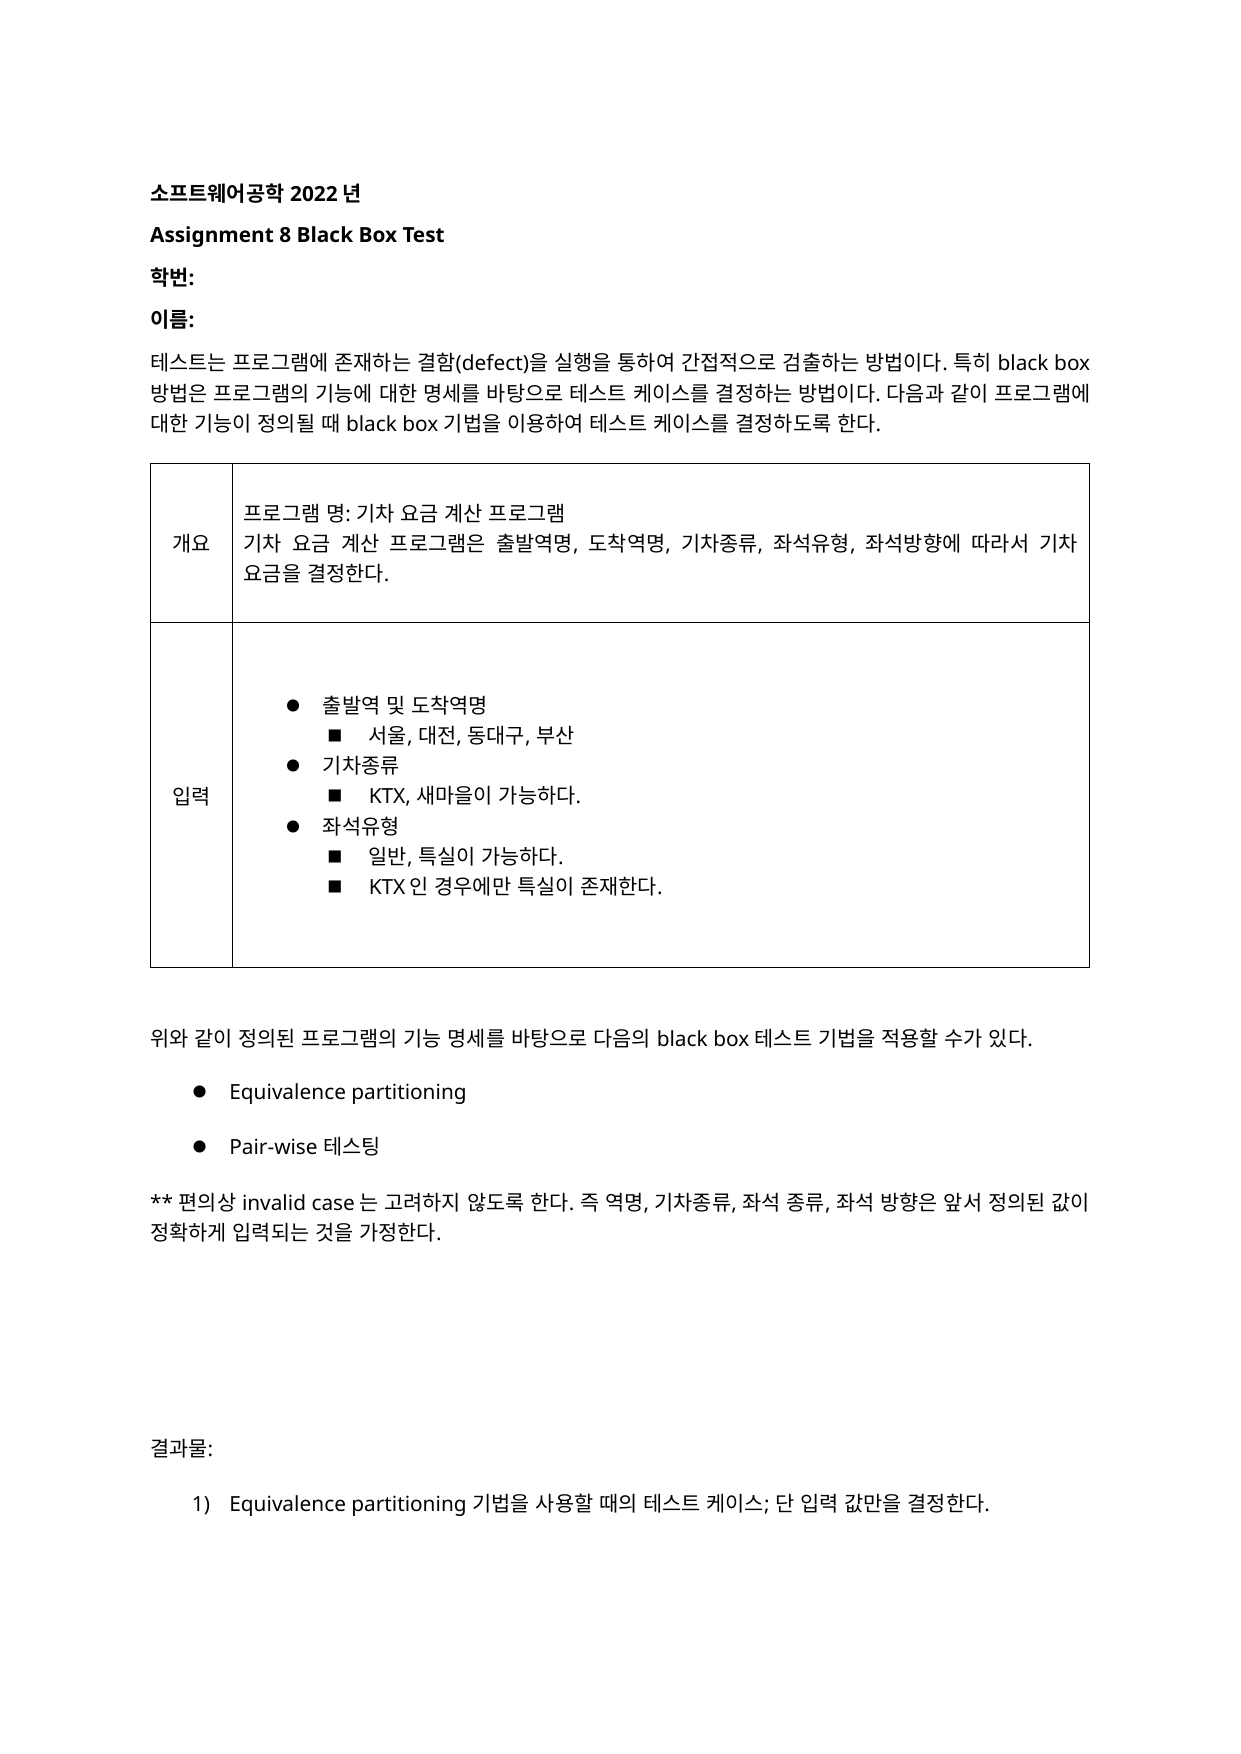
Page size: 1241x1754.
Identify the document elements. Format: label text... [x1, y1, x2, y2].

text 테스트는 프로그램에 존재하는 결함(defect)을 실행을 통하여 간접적으로 검출하는 방법이다. 특히 black box 방법은 프로그램의 기능에 대한 명세를 바탕으로 테스트 케이스를 결정하는 방법이다. 다음과 같이 프로그램에 대한 기능이 정의될 때 black box 기법을 이용하여 테스트 케이스를 결정하도록 한다. [150, 347, 1090, 437]
text 소프트웨어공학 2022년 [150, 177, 1090, 207]
table_cell 입력 [151, 623, 232, 967]
list Equivalence partitioning 기법을 사용할 때의 테스트 케이스; 단 입력 값만을 결정한다. [192, 1487, 1090, 1517]
list Pair-wise 테스팅 [192, 1131, 1090, 1161]
list Equivalence partitioning [192, 1077, 1090, 1106]
table_header 프로그램 명: 기차 요금 계산 프로그램 기차 요금 계산 프로그램은 출발역명, 도착역명, 기차종류, 좌석유형, 좌석방향에 따라서 기차 요금을 결정한다. [233, 464, 1089, 622]
table_cell 출발역 및 도착역명 서울, 대전, 동대구, 부산 기차종류 KTX, 새마을이 가능하다. 좌석유형 일반, 특실이 가능하다. KTX인 경우에만 특실이 존재한다. [233, 623, 1089, 967]
text 학번: [150, 261, 1090, 291]
text Assignment 8 Black Box Test [150, 220, 1090, 248]
text 이름: [150, 304, 1090, 334]
text ** 편의상 invalid case는 고려하지 않도록 한다. 즉 역명, 기차종류, 좌석 종류, 좌석 방향은 앞서 정의된 값이 정확하게 입력되는 것을 가정한다. [150, 1186, 1090, 1246]
text 위와 같이 정의된 프로그램의 기능 명세를 바탕으로 다음의 black box 테스트 기법을 적용할 수가 있다. [150, 1022, 1090, 1052]
text 결과물: [150, 1432, 1090, 1462]
table_header 개요 [151, 464, 232, 622]
